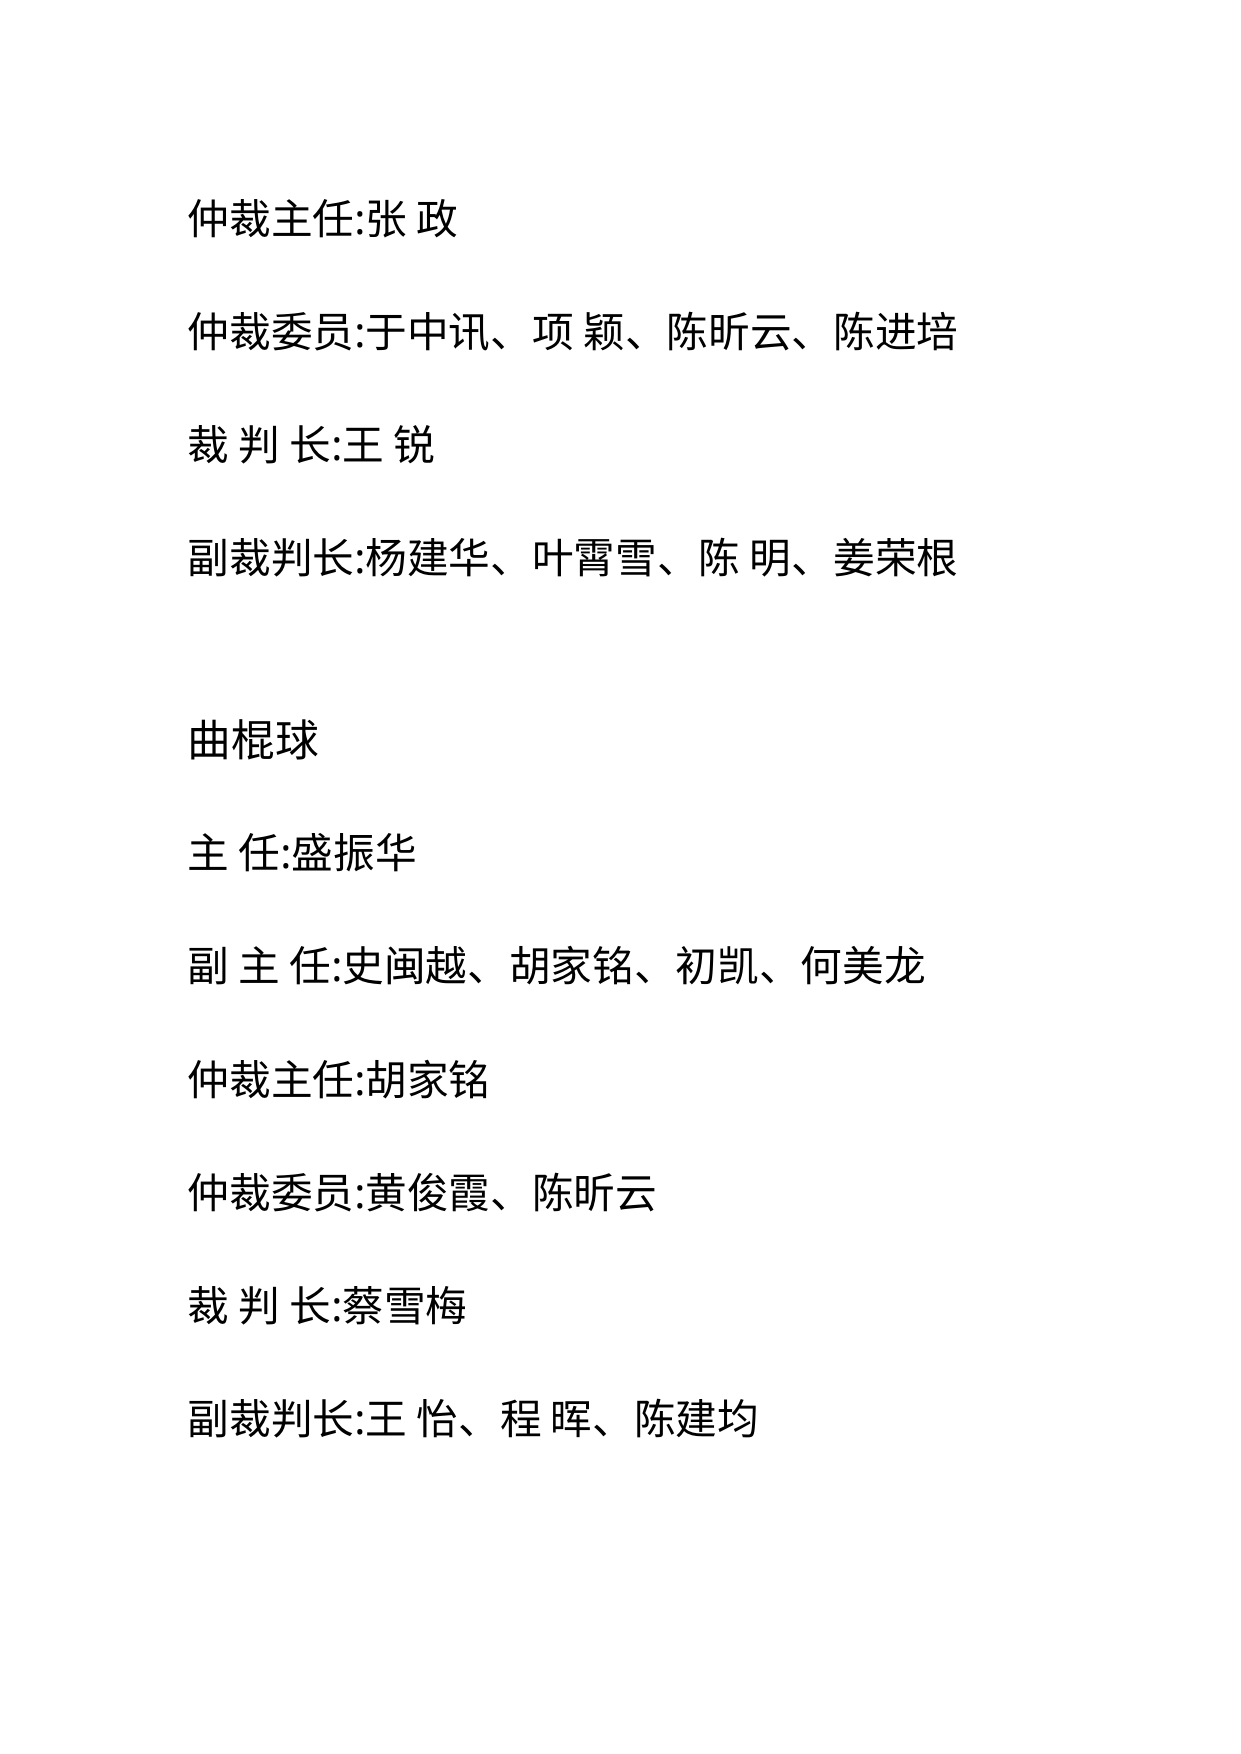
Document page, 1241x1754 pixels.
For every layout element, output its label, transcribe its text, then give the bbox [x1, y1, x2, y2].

text 曲棍球 [187, 693, 1053, 782]
text 仲裁主任:胡家铭 [187, 1033, 1053, 1121]
text 仲裁委员:黄俊霞、陈昕云 [187, 1146, 1053, 1234]
text 主 任:盛振华 [187, 807, 1053, 895]
text 裁 判 长:蔡雪梅 [187, 1259, 1053, 1347]
text 副 主 任:史闽越、胡家铭、初凯、何美龙 [187, 920, 1053, 1008]
text 裁 判 长:王 锐 [187, 398, 1053, 486]
text 仲裁主任:张 政 [187, 172, 1053, 260]
text 仲裁委员:于中讯、项 颖、陈昕云、陈进培 [187, 285, 1053, 373]
text 副裁判长:杨建华、叶霄雪、陈 明、姜荣根 [187, 511, 1053, 599]
text 副裁判长:王 怡、程 晖、陈建均 [187, 1372, 1053, 1460]
